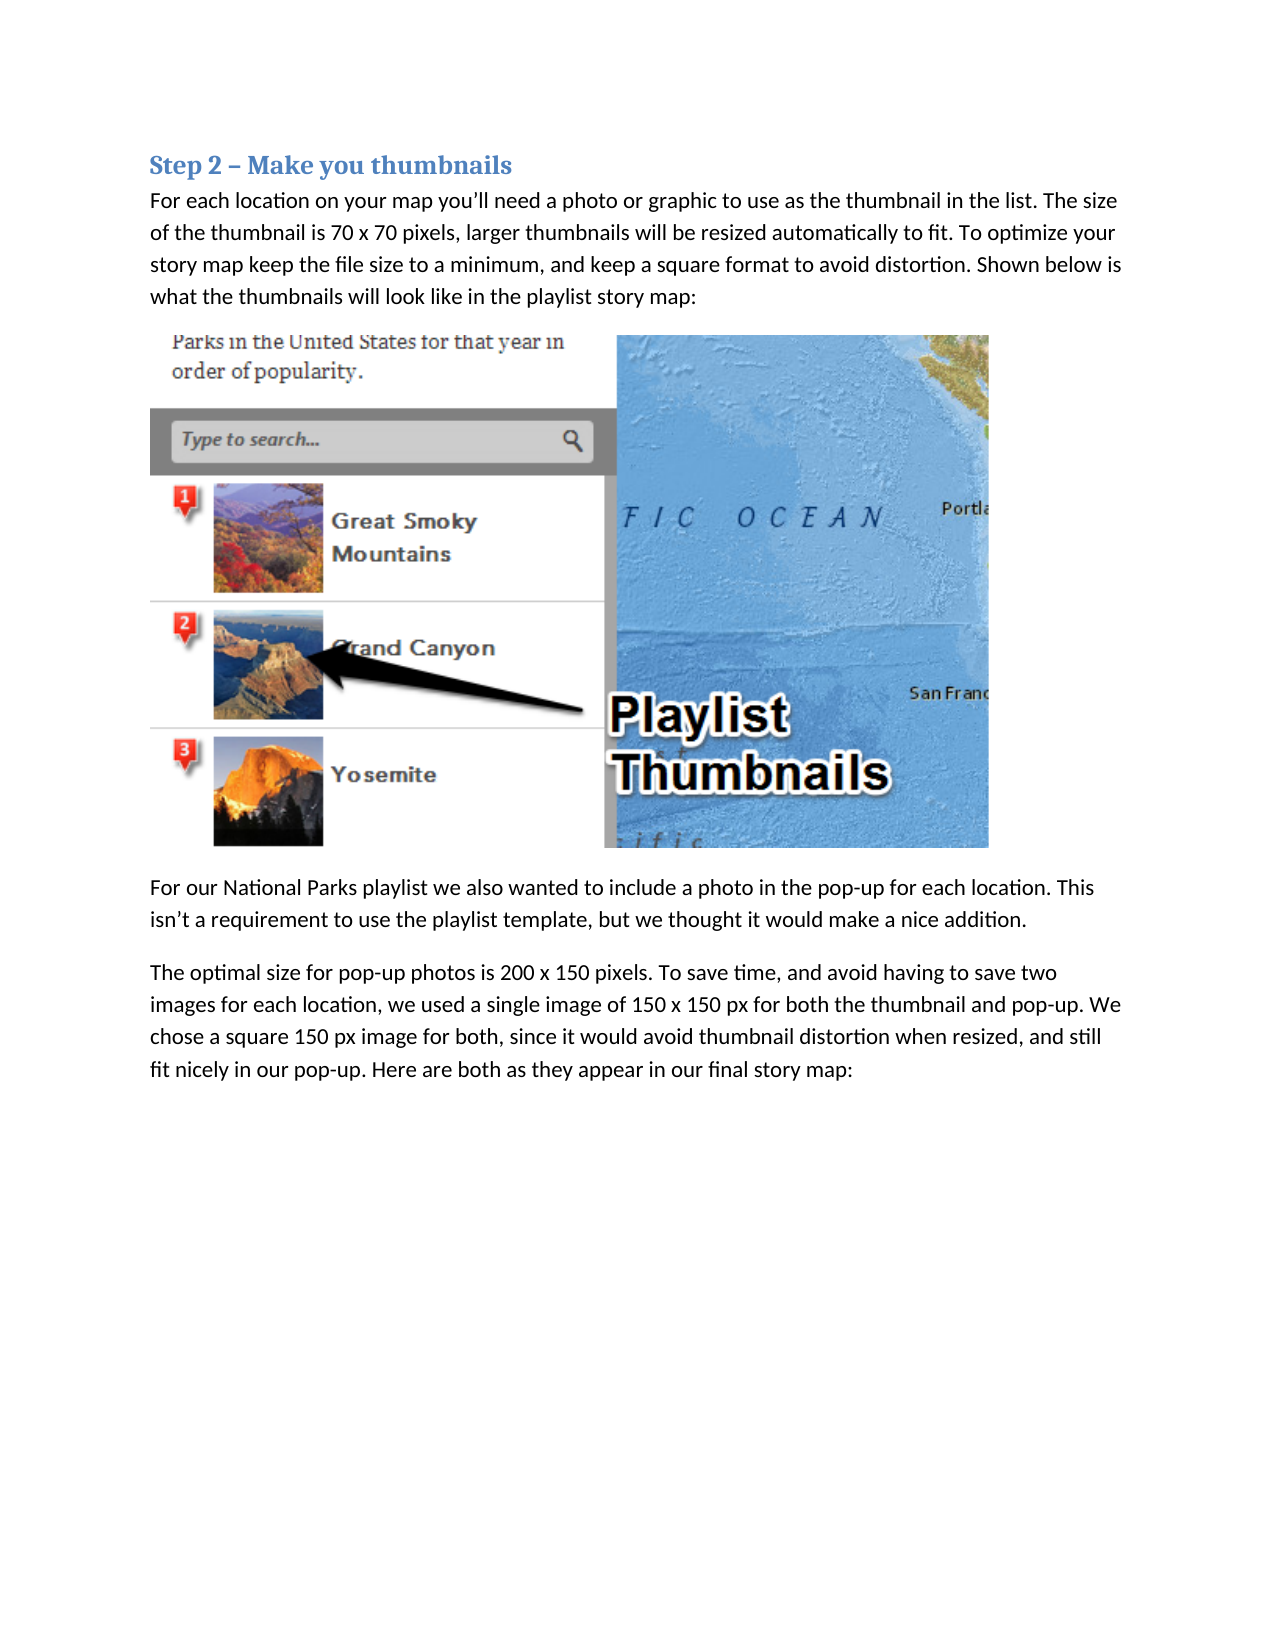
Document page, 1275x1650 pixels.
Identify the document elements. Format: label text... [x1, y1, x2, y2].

subtitle Step 2 – Make you thumbnails [150, 150, 1125, 181]
text For each location on your map you’ll need a photo or graphic to use as the thumbnail in the list. The size of the thumbnail is 70 x 70 pixels, larger thumbnails will be resized automatically to fit. To optimize your story map keep the file size to a minimum, and keep a square format to avoid distortion. Shown below is what the thumbnails will look like in the playlist story map: [150, 186, 1125, 310]
text The optimal size for pop-up photos is 200 x 150 pixels. To save time, and avoid having to save two images for each location, we used a single image of 150 x 150 px for both the thumbnail and pop-up. We chose a square 150 px image for both, since it would avoid thumbnail distortion when resized, and still fit nicely in our pop-up. Here are both as they appear in our final story map: [150, 958, 1125, 1083]
picture [150, 335, 989, 848]
text For our National Parks playlist we also wanted to include a photo in the pop-up for each location. This isn’t a requirement to use the playlist template, but we thought it would make a nice addition. [150, 873, 1125, 933]
